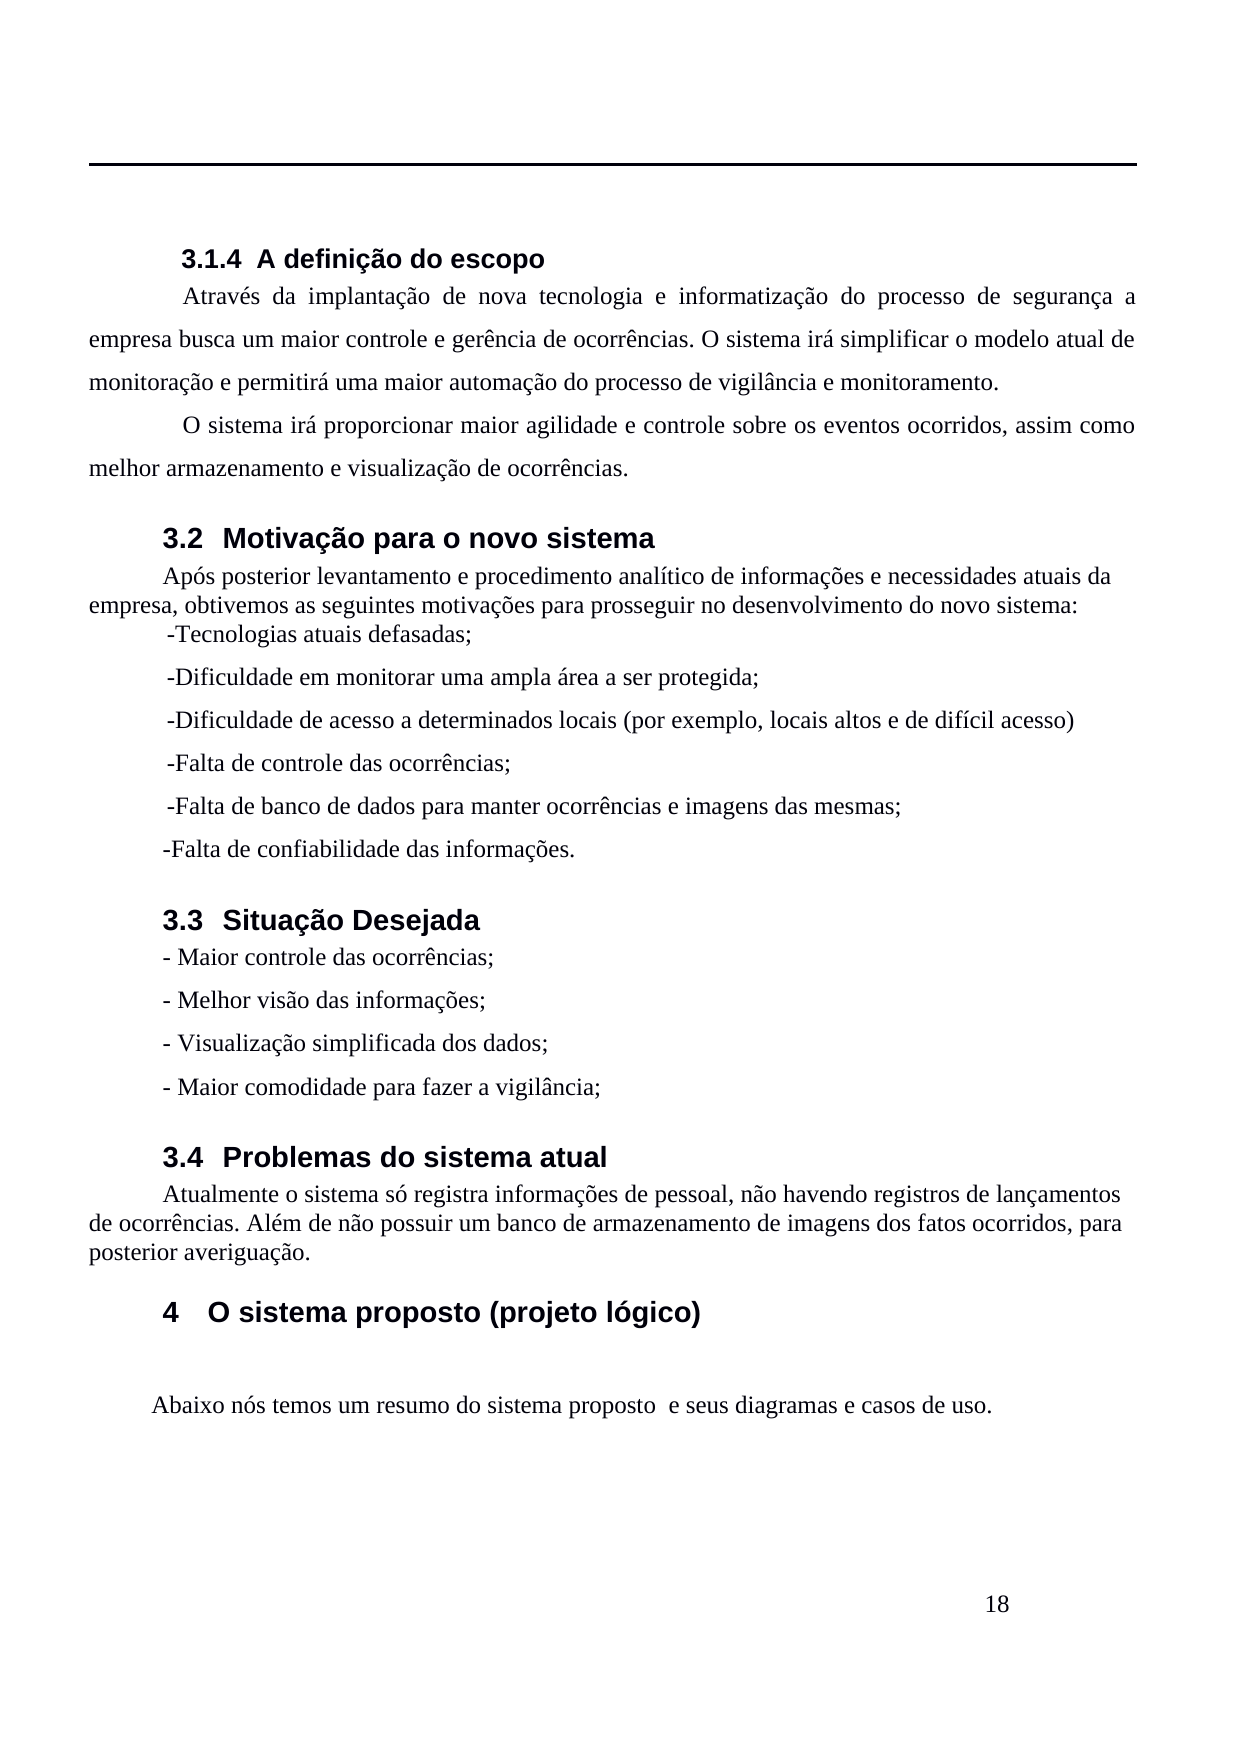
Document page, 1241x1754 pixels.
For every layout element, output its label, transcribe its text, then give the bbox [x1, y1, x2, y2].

subtitle Situação Desejada [162, 902, 1137, 936]
text - Maior comodidade para fazer a vigilância; [89, 1072, 1137, 1100]
title Através da implantação de nova tecnologia e informatização do processo de segurança a empresa busca um maior controle e gerência de ocorrências. O sistema irá simplificar o modelo atual de monitoração e permitirá uma maior automação do processo de vigilância e monitoramento. [89, 281, 1137, 396]
title O sistema irá proporcionar maior agilidade e controle sobre os eventos ocorridos, assim como melhor armazenamento e visualização de ocorrências. [89, 410, 1137, 482]
subtitle Problemas do sistema atual [162, 1140, 1137, 1173]
text - Melhor visão das informações; [89, 985, 1137, 1014]
text Atualmente o sistema só registra informações de pessoal, não havendo registros de lançamentos de ocorrências. Além de não possuir um banco de armazenamento de imagens dos fatos ocorridos, para posterior averiguação. [89, 1179, 1137, 1266]
subtitle Motivação para o novo sistema [162, 521, 1137, 555]
title -Dificuldade de acesso a determinados locais (por exemplo, locais altos e de difícil acesso) [89, 705, 1137, 734]
text -Falta de confiabilidade das informações. [89, 834, 1137, 863]
text - Maior controle das ocorrências; [89, 942, 1137, 971]
title -Falta de controle das ocorrências; [89, 748, 1137, 777]
text Após posterior levantamento e procedimento analítico de informações e necessidades atuais da empresa, obtivemos as seguintes motivações para prosseguir no desenvolvimento do novo sistema: [89, 561, 1137, 619]
text Abaixo nós temos um resumo do sistema proposto e seus diagramas e casos de uso. [89, 1390, 1137, 1419]
subtitle A definição do escopo [181, 243, 1137, 274]
subtitle O sistema proposto (projeto lógico) [162, 1294, 1137, 1328]
title -Dificuldade em monitorar uma ampla área a ser protegida; [89, 662, 1137, 691]
text - Visualização simplificada dos dados; [89, 1028, 1137, 1057]
title -Falta de banco de dados para manter ocorrências e imagens das mesmas; [89, 791, 1137, 820]
title -Tecnologias atuais defasadas; [89, 619, 1137, 647]
